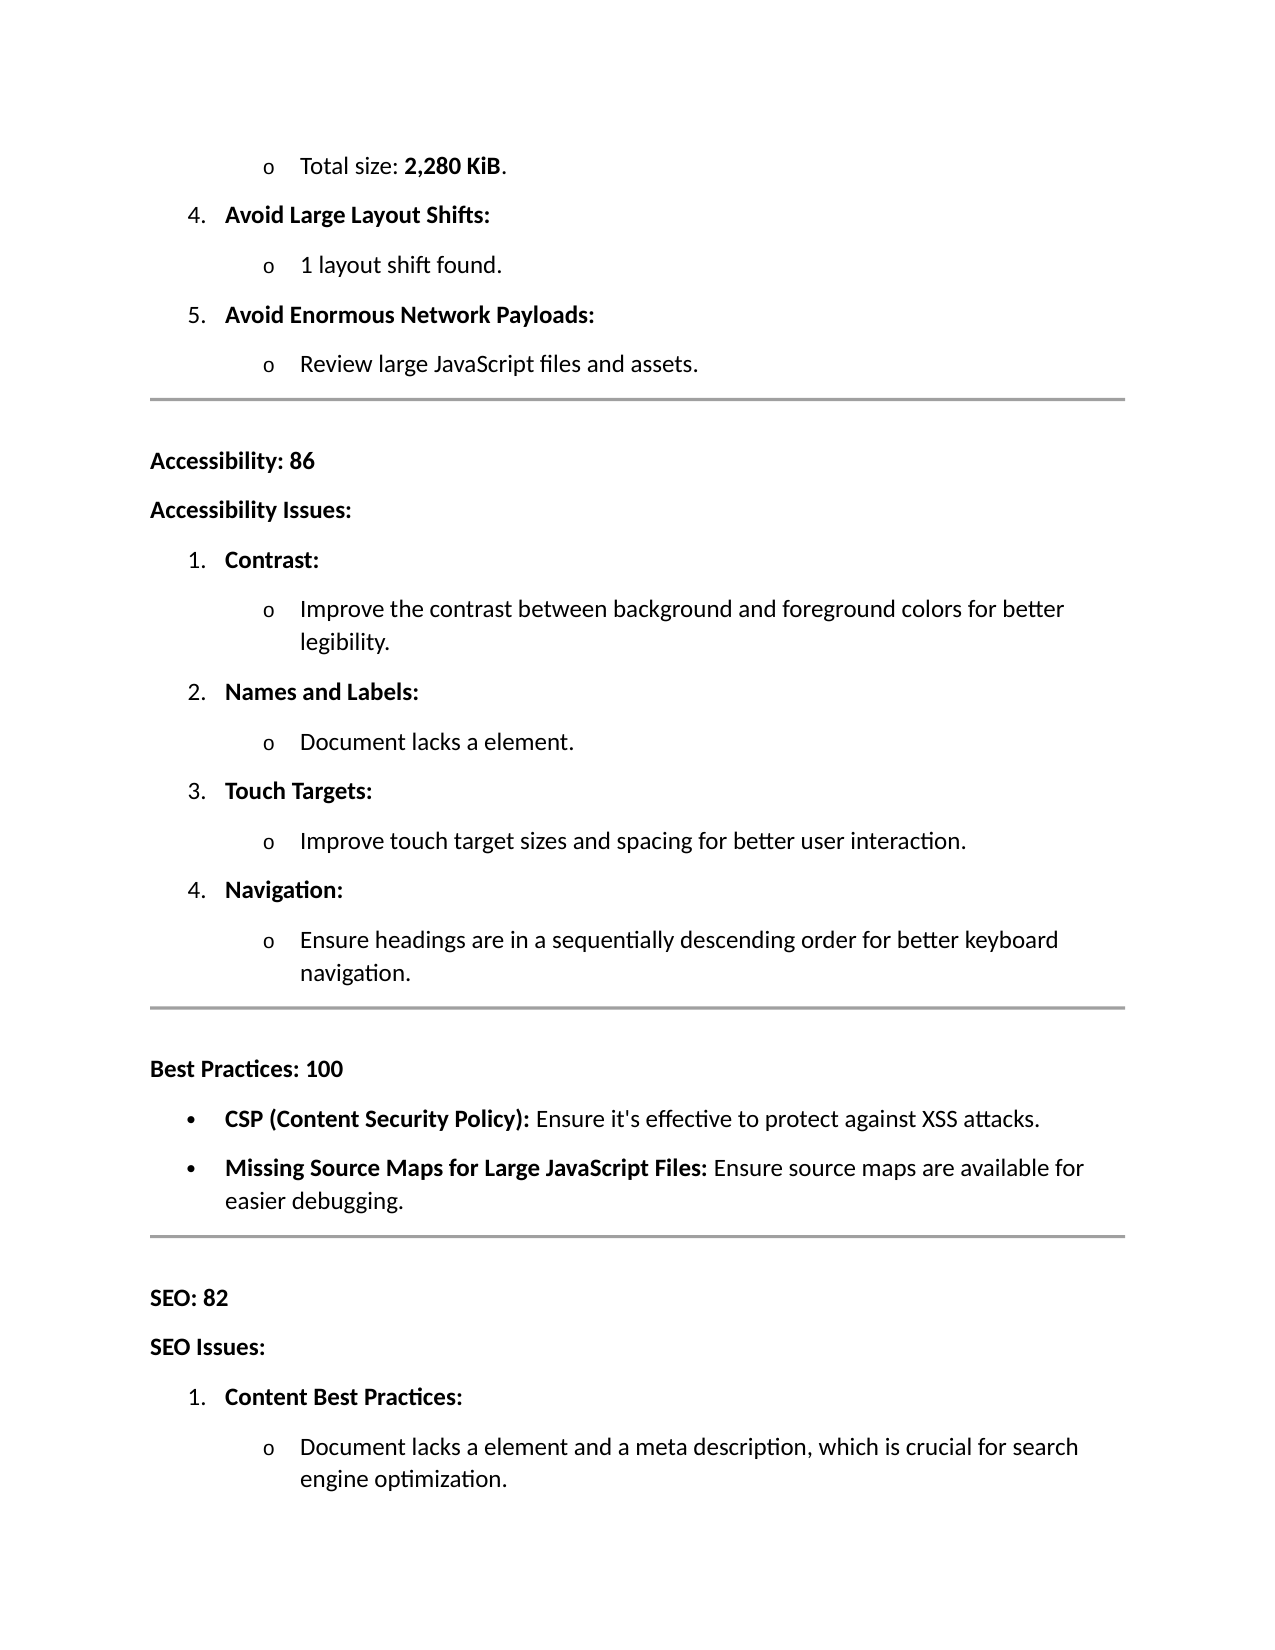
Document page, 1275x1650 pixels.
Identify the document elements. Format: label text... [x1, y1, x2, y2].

list Ensure headings are in a sequentially descending order for better keyboard navigation. [262, 924, 1125, 987]
list Avoid Enormous Network Payloads: [187, 299, 1125, 329]
text SEO Issues: [150, 1331, 1125, 1362]
list Navigation: [187, 874, 1125, 905]
text Accessibility Issues: [150, 494, 1125, 525]
list Names and Labels: [187, 676, 1125, 707]
list Improve touch target sizes and spacing for better user interaction. [262, 825, 1125, 855]
list Touch Targets: [187, 775, 1125, 806]
list Missing Source Maps for Large JavaScript Files: Ensure source maps are available for easier debugging. [187, 1152, 1125, 1216]
list Improve the contrast between background and foreground colors for better legibility. [262, 593, 1125, 657]
list Contrast: [187, 544, 1125, 574]
text SEO: 82 [150, 1282, 1125, 1312]
text Accessibility: 86 [150, 445, 1125, 475]
list Total size: 2,280 KiB. [262, 150, 1125, 181]
text Best Practices: 100 [150, 1053, 1125, 1084]
list Review large JavaScript files and assets. [262, 348, 1125, 379]
list Content Best Practices: [187, 1381, 1125, 1412]
list Document lacks a element. [262, 726, 1125, 756]
list CSP (Content Security Policy): Ensure it's effective to protect against XSS attacks. [187, 1103, 1125, 1133]
list 1 layout shift found. [262, 249, 1125, 280]
list Document lacks a element and a meta description, which is crucial for search engine optimization. [262, 1431, 1125, 1494]
list Avoid Large Layout Shifts: [187, 199, 1125, 230]
